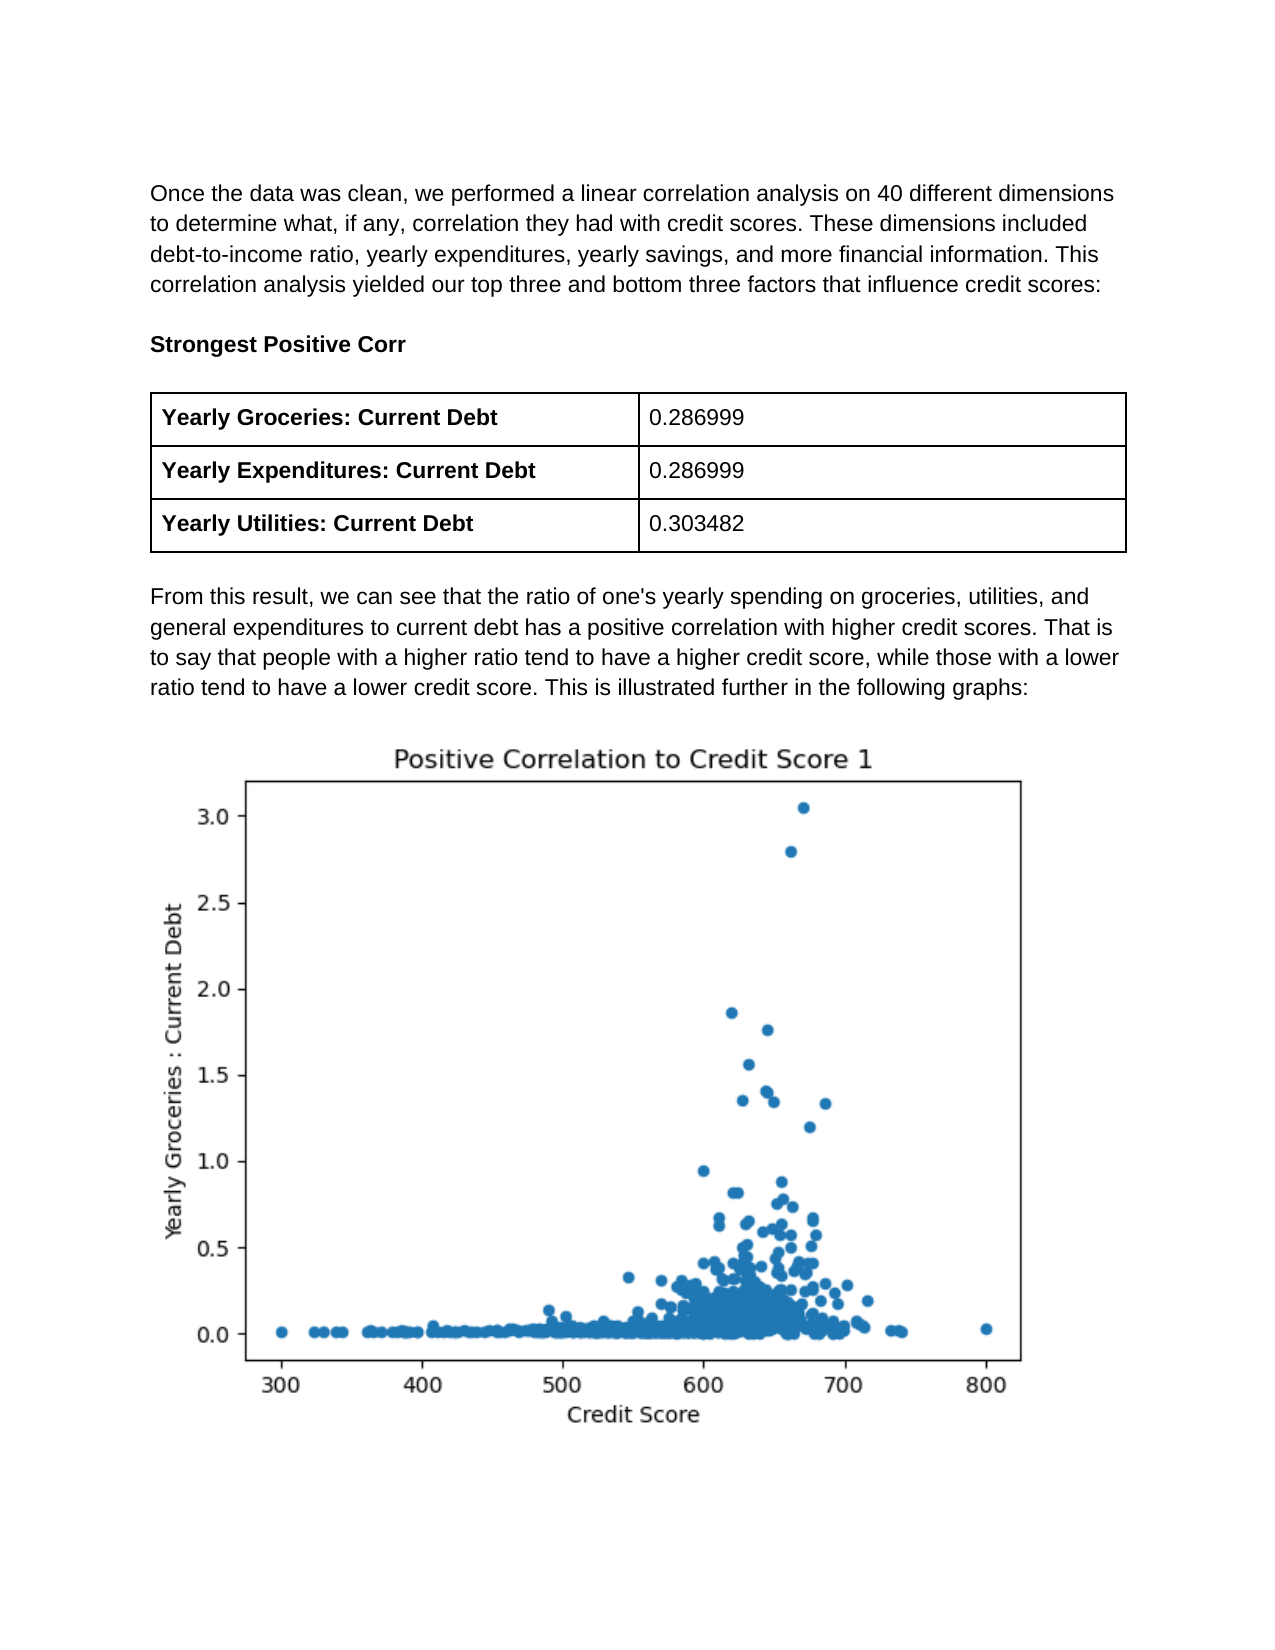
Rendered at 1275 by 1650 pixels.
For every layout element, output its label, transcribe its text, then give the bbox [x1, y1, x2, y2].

table_cell 0.303482 [640, 500, 1125, 551]
table_cell 0.286999 [640, 447, 1125, 498]
table_header Yearly Groceries: Current Debt [152, 394, 638, 445]
table_cell Yearly Utilities: Current Debt [152, 500, 638, 551]
table_header 0.286999 [640, 394, 1125, 445]
text Once the data was clean, we performed a linear correlation analysis on 40 different dimensions to determine what, if any, correlation they had with credit scores. These dimensions included debt-to-income ratio, yearly expenditures, yearly savings, and more financial information. This correlation analysis yielded our top three and bottom three factors that influence credit scores: [150, 180, 1125, 297]
picture [150, 734, 1036, 1443]
text Strongest Positive Corr [150, 331, 1125, 358]
text From this result, we can see that the ratio of one's yearly spending on groceries, utilities, and general expenditures to current debt has a positive correlation with higher credit scores. That is to say that people with a higher ratio tend to have a higher credit score, while those with a lower ratio tend to have a lower credit score. This is illustrated further in the following graphs: [150, 583, 1125, 700]
table_cell Yearly Expenditures: Current Debt [152, 447, 638, 498]
